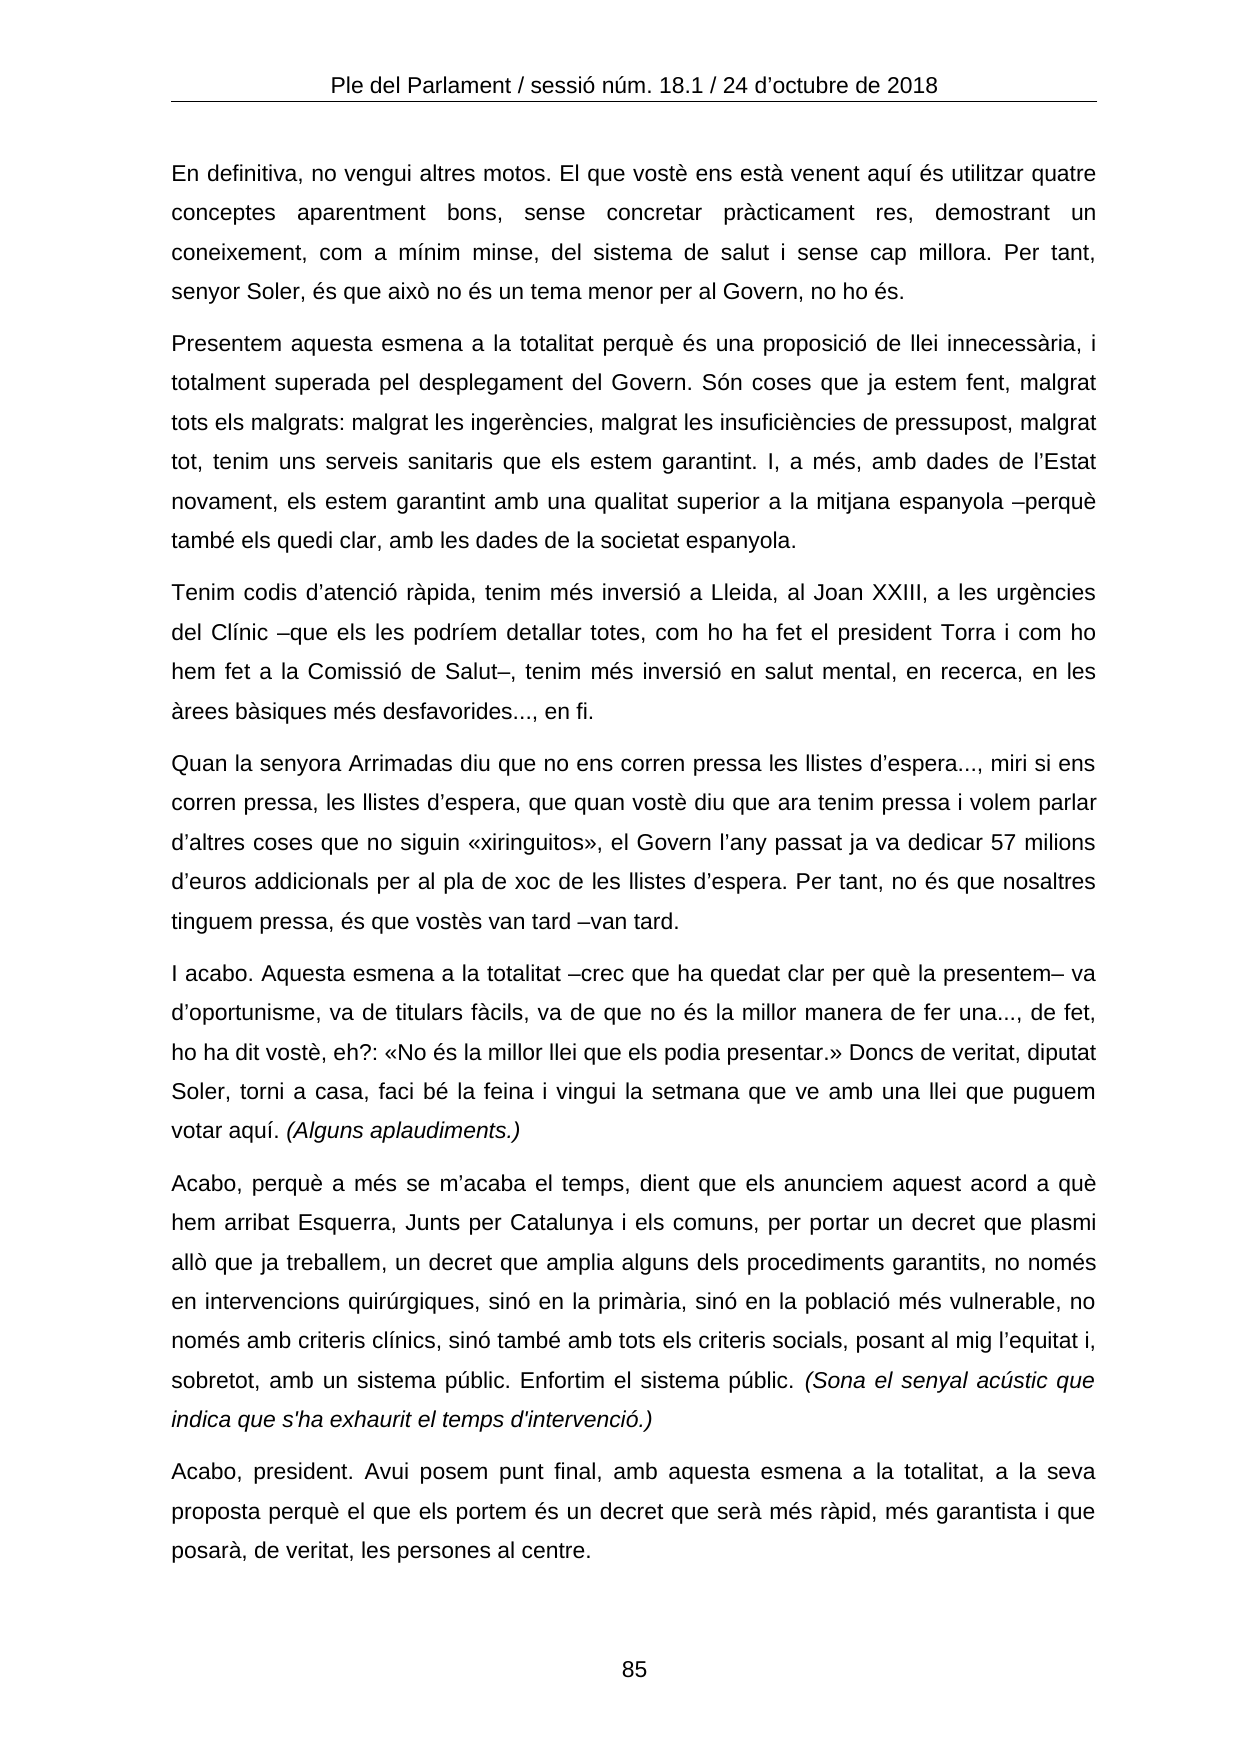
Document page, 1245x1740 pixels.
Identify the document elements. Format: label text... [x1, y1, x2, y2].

text I acabo. Aquesta esmena a la totalitat –crec que ha quedat clar per què la presentem– va d’oportunisme, va de titulars fàcils, va de que no és la millor manera de fer una..., de fet, ho ha dit vostè, eh?: «No és la millor llei que els podia presentar.» Doncs de veritat, diputat Soler, torni a casa, faci bé la feina i vingui la setmana que ve amb una llei que puguem votar aquí. (Alguns aplaudiments.) [171, 959, 1097, 1144]
text Presentem aquesta esmena a la totalitat perquè és una proposició de llei innecessària, i totalment superada pel desplegament del Govern. Són coses que ja estem fent, malgrat tots els malgrats: malgrat les ingerències, malgrat les insuficiències de pressupost, malgrat tot, tenim uns serveis sanitaris que els estem garantint. I, a més, amb dades de l’Estat novament, els estem garantint amb una qualitat superior a la mitjana espanyola –perquè també els quedi clar, amb les dades de la societat espanyola. [171, 330, 1097, 554]
text Tenim codis d’atenció ràpida, tenim més inversió a Lleida, al Joan XXIII, a les urgències del Clínic –que els les podríem detallar totes, com ho ha fet el president Torra i com ho hem fet a la Comissió de Salut–, tenim més inversió en salut mental, en recerca, en les àrees bàsiques més desfavorides..., en fi. [171, 579, 1097, 724]
text En definitiva, no vengui altres motos. El que vostè ens està venent aquí és utilitzar quatre conceptes aparentment bons, sense concretar pràcticament res, demostrant un coneixement, com a mínim minse, del sistema de salut i sense cap millora. Per tant, senyor Soler, és que això no és un tema menor per al Govern, no ho és. [171, 159, 1097, 304]
text Acabo, president. Avui posem punt final, amb aquesta esmena a la totalitat, a la seva proposta perquè el que els portem és un decret que serà més ràpid, més garantista i que posarà, de veritat, les persones al centre. [171, 1458, 1097, 1564]
text Acabo, perquè a més se m’acaba el temps, dient que els anunciem aquest acord a què hem arribat Esquerra, Junts per Catalunya i els comuns, per portar un decret que plasmi allò que ja treballem, un decret que amplia alguns dels procediments garantits, no només en intervencions quirúrgiques, sinó en la primària, sinó en la població més vulnerable, no només amb criteris clínics, sinó també amb tots els criteris socials, posant al mig l’equitat i, sobretot, amb un sistema públic. Enfortim el sistema públic. (Sona el senyal acústic que indica que s'ha exhaurit el temps d'intervenció.) [171, 1169, 1097, 1433]
text Quan la senyora Arrimadas diu que no ens corren pressa les llistes d’espera..., miri si ens corren pressa, les llistes d’espera, que quan vostè diu que ara tenim pressa i volem parlar d’altres coses que no siguin «xiringuitos», el Govern l’any passat ja va dedicar 57 milions d’euros addicionals per al pla de xoc de les llistes d’espera. Per tant, no és que nosaltres tinguem pressa, és que vostès van tard –van tard. [171, 750, 1097, 934]
